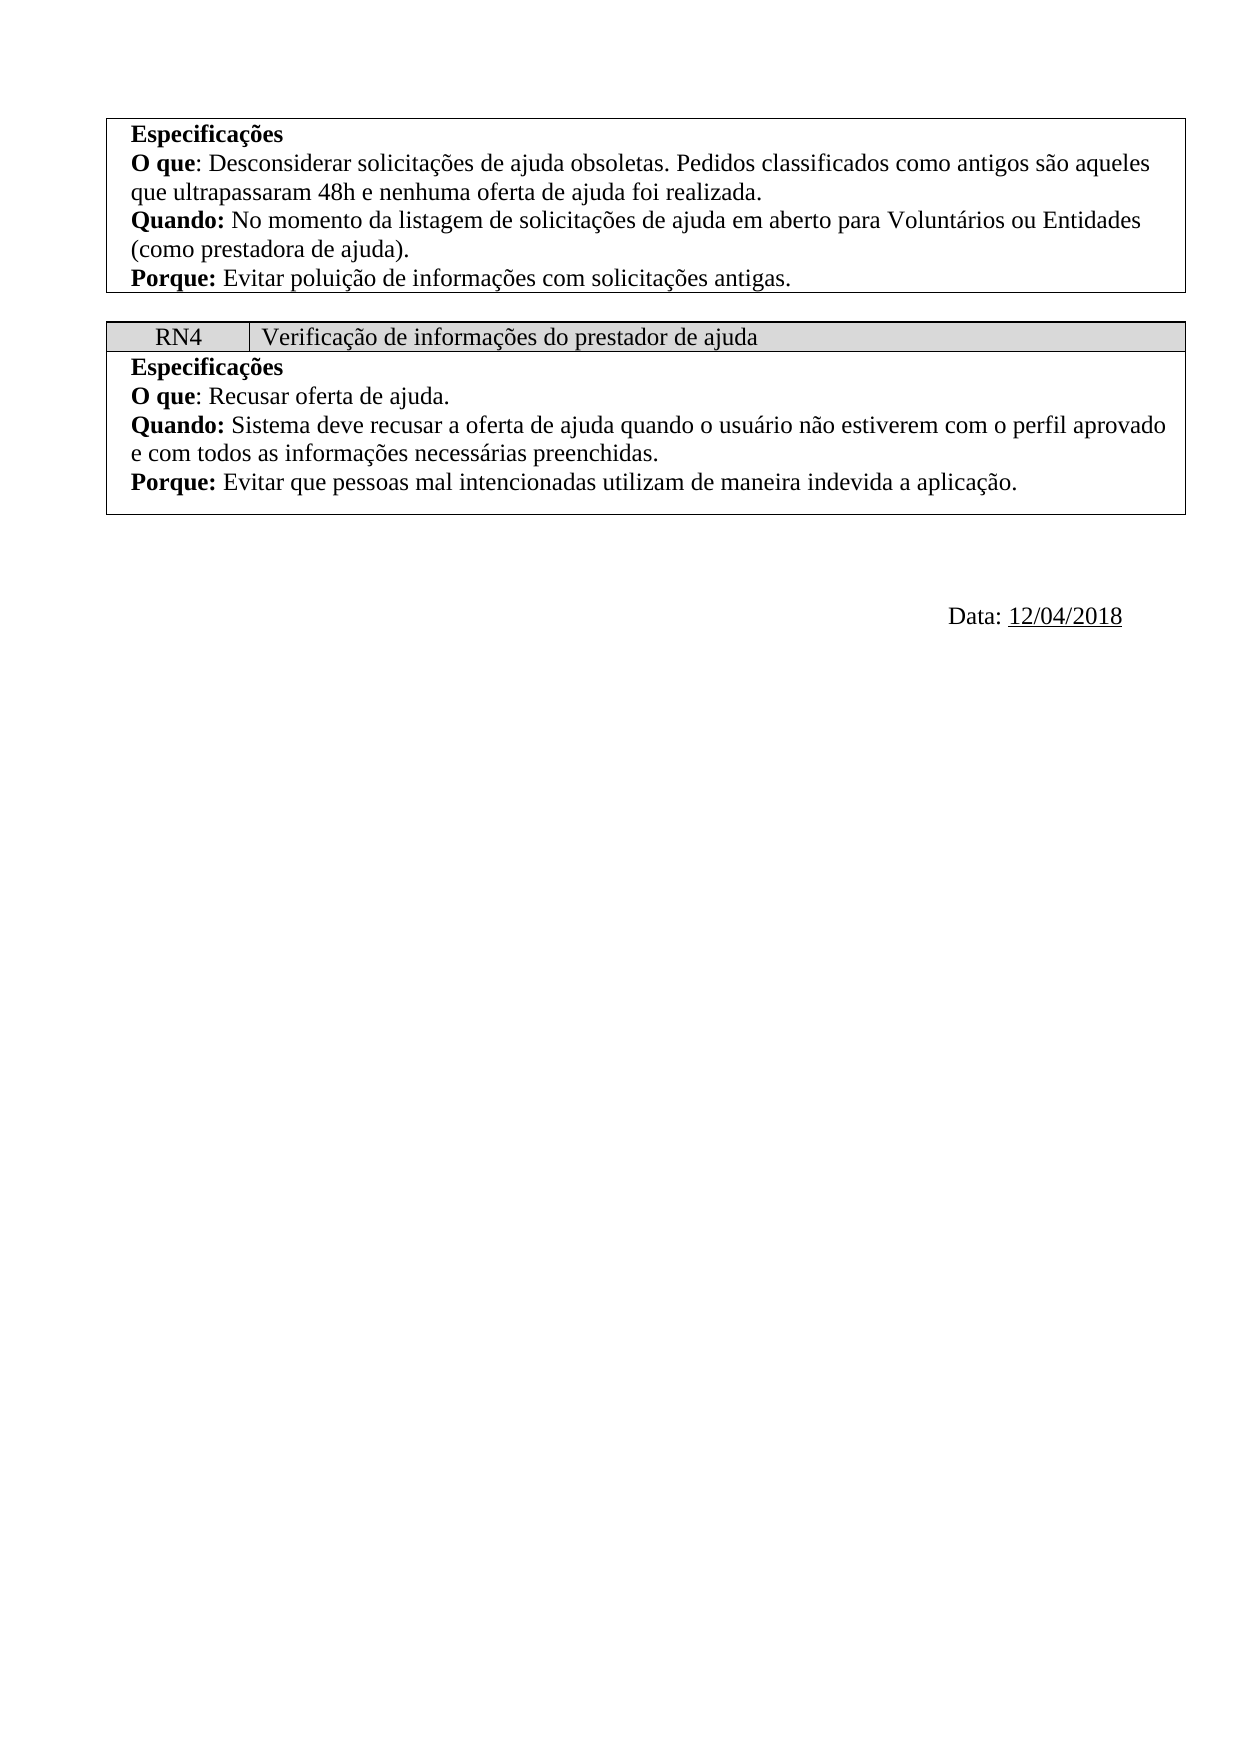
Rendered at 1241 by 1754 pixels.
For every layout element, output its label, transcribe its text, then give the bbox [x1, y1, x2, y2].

table_cell Especificações O que: Recusar oferta de ajuda. Quando: Sistema deve recusar a oferta de ajuda quando o usuário não estiverem com o perfil aprovado e com todos as informações necessárias preenchidas. Porque: Evitar que pessoas mal intencionadas utilizam de maneira indevida a aplicação. [107, 352, 1185, 514]
table_header Verificação de informações do prestador de ajuda [250, 323, 1185, 351]
text Data: 12/04/2018 [118, 601, 1122, 630]
table_cell Especificações O que: Desconsiderar solicitações de ajuda obsoletas. Pedidos classificados como antigos são aqueles que ultrapassaram 48h e nenhuma oferta de ajuda foi realizada. Quando: No momento da listagem de solicitações de ajuda em aberto para Voluntários ou Entidades (como prestadora de ajuda). Porque: Evitar poluição de informações com solicitações antigas. [107, 119, 1185, 292]
table_header RN4 [107, 323, 249, 351]
